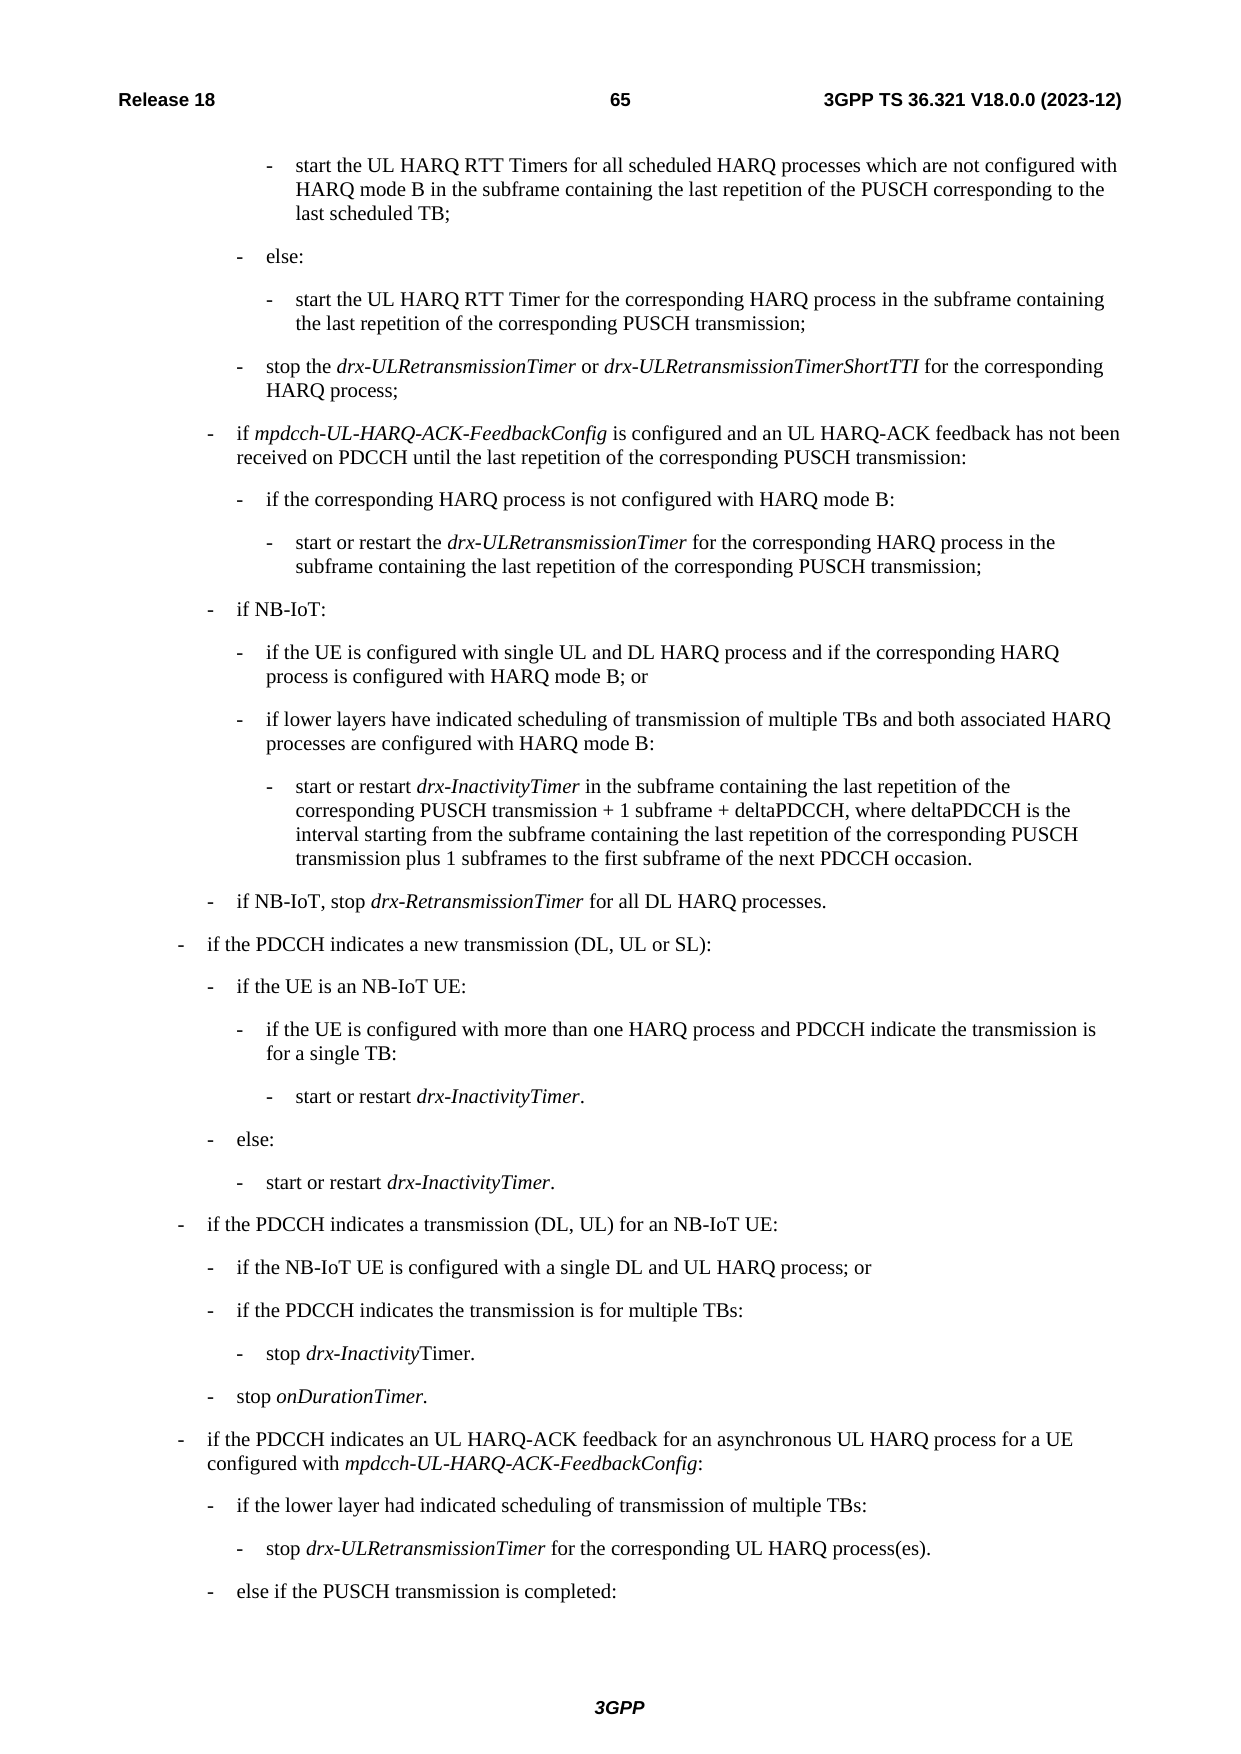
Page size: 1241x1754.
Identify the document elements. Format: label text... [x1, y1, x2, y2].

text - if the PDCCH indicates an UL HARQ-ACK feedback for an asynchronous UL HARQ process for a UE configured with mpdcch-UL-HARQ-ACK-FeedbackConfig: [177, 1426, 1122, 1474]
text - if the PDCCH indicates a transmission (DL, UL) for an NB-IoT UE: [177, 1212, 1122, 1236]
text - stop drx-InactivityTimer. [236, 1341, 1122, 1365]
text - if mpdcch-UL-HARQ-ACK-FeedbackConfig is configured and an UL HARQ-ACK feedback has not been received on PDCCH until the last repetition of the corresponding PUSCH transmission: [207, 421, 1122, 469]
text - else: [236, 244, 1122, 268]
text - start or restart drx-InactivityTimer in the subframe containing the last repetition of the corresponding PUSCH transmission + 1 subframe + deltaPDCCH, where deltaPDCCH is the interval starting from the subframe containing the last repetition of the corresponding PUSCH transmission plus 1 subframes to the first subframe of the next PDCCH occasion. [266, 774, 1122, 870]
text - if NB-IoT: [207, 597, 1122, 621]
text - if the NB-IoT UE is configured with a single DL and UL HARQ process; or [207, 1255, 1122, 1279]
text - start or restart the drx-ULRetransmissionTimer for the corresponding HARQ process in the subframe containing the last repetition of the corresponding PUSCH transmission; [266, 530, 1122, 578]
text - if the PDCCH indicates the transmission is for multiple TBs: [207, 1298, 1122, 1322]
text - start the UL HARQ RTT Timers for all scheduled HARQ processes which are not configured with HARQ mode B in the subframe containing the last repetition of the PUSCH corresponding to the last scheduled TB; [266, 153, 1122, 225]
text - if the UE is an NB-IoT UE: [207, 974, 1122, 998]
text - else: [207, 1127, 1122, 1151]
text - stop onDurationTimer. [207, 1384, 1122, 1408]
text - if the UE is configured with more than one HARQ process and PDCCH indicate the transmission is for a single TB: [236, 1017, 1122, 1065]
text - if NB-IoT, stop drx-RetransmissionTimer for all DL HARQ processes. [207, 889, 1122, 913]
text - if the lower layer had indicated scheduling of transmission of multiple TBs: [207, 1493, 1122, 1517]
text - else if the PUSCH transmission is completed: [207, 1579, 1122, 1603]
text - start or restart drx-InactivityTimer. [266, 1084, 1122, 1108]
text - if lower layers have indicated scheduling of transmission of multiple TBs and both associated HARQ processes are configured with HARQ mode B: [236, 707, 1122, 755]
text - if the corresponding HARQ process is not configured with HARQ mode B: [236, 487, 1122, 511]
text - start the UL HARQ RTT Timer for the corresponding HARQ process in the subframe containing the last repetition of the corresponding PUSCH transmission; [266, 287, 1122, 335]
text - stop drx-ULRetransmissionTimer for the corresponding UL HARQ process(es). [236, 1536, 1122, 1560]
text - if the PDCCH indicates a new transmission (DL, UL or SL): [177, 931, 1122, 956]
text - if the UE is configured with single UL and DL HARQ process and if the corresponding HARQ process is configured with HARQ mode B; or [236, 640, 1122, 688]
text - start or restart drx-InactivityTimer. [236, 1169, 1122, 1194]
text - stop the drx-ULRetransmissionTimer or drx-ULRetransmissionTimerShortTTI for the corresponding HARQ process; [236, 354, 1122, 402]
